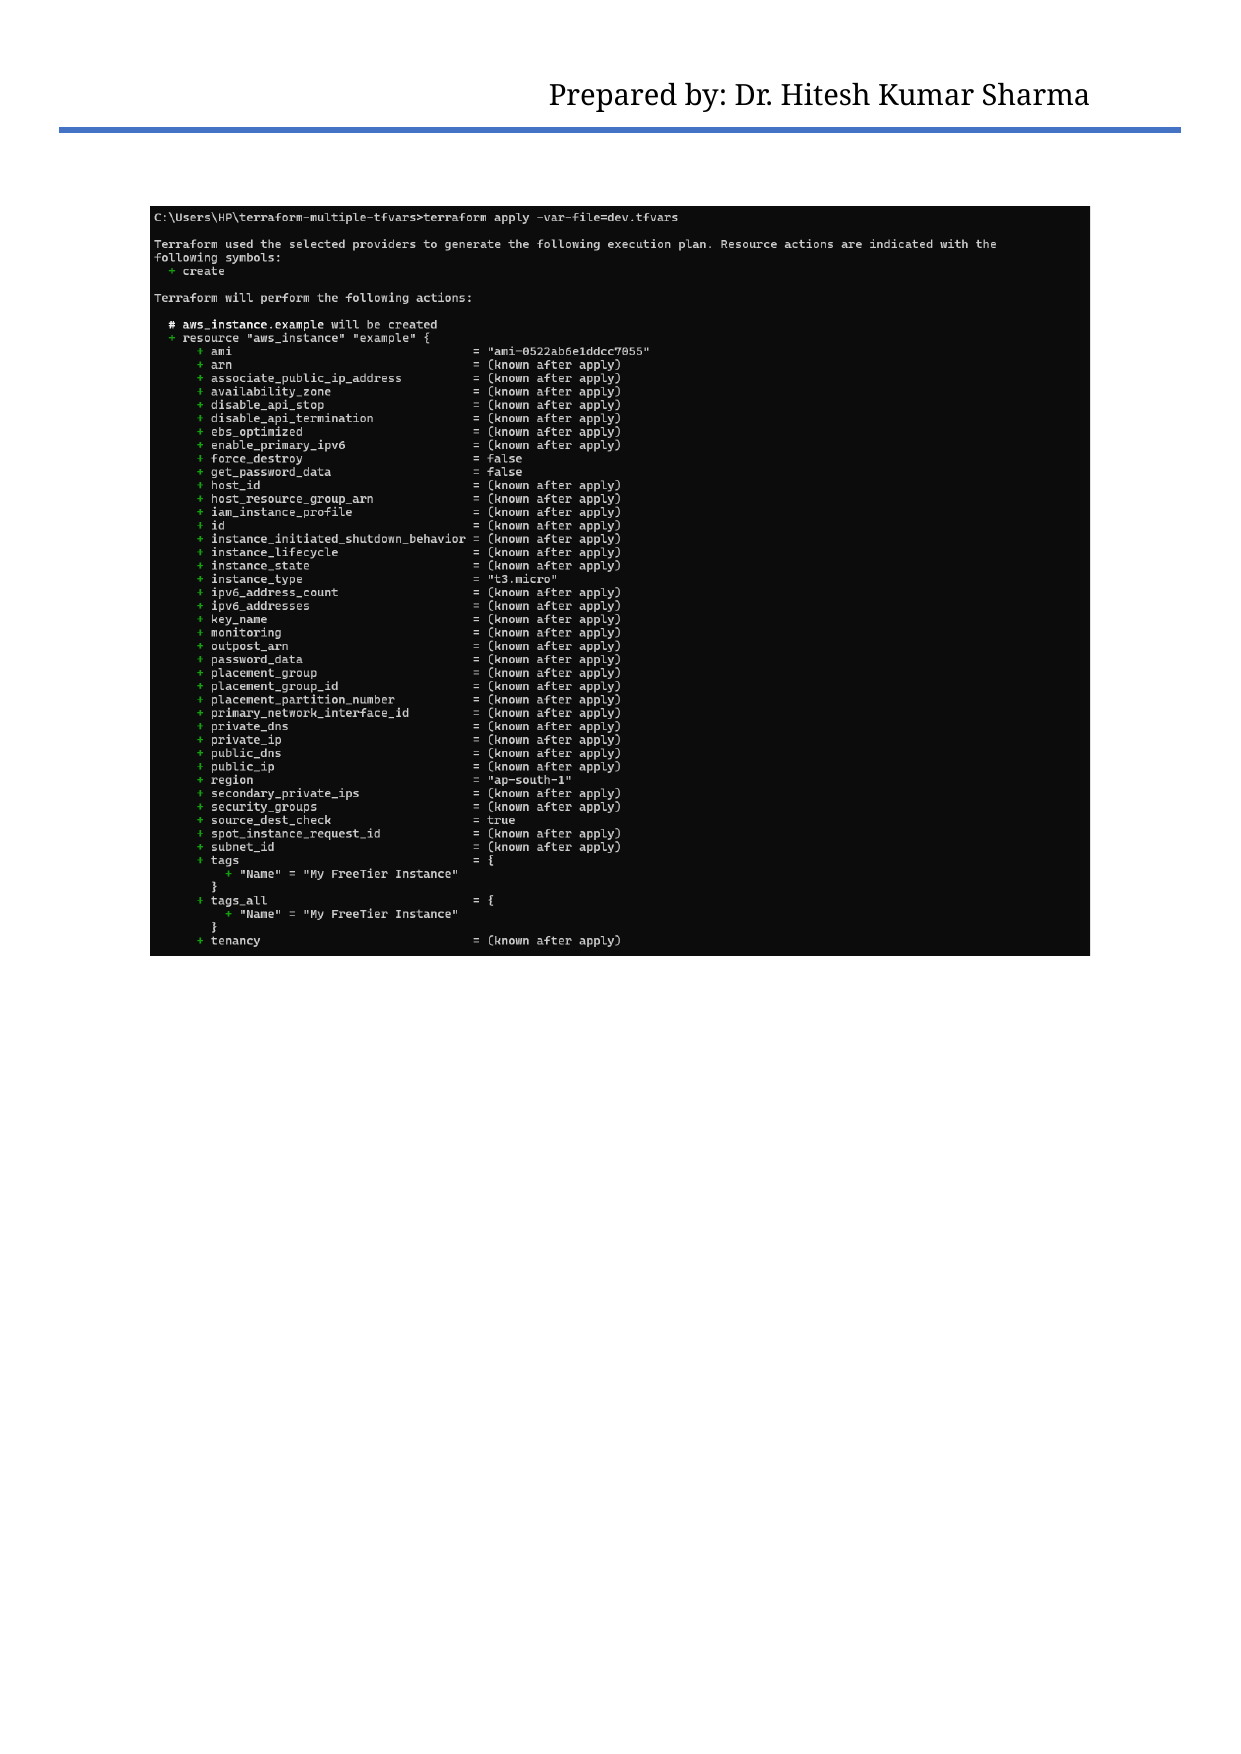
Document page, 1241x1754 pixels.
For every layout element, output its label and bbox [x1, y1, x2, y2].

picture [150, 206, 1091, 956]
